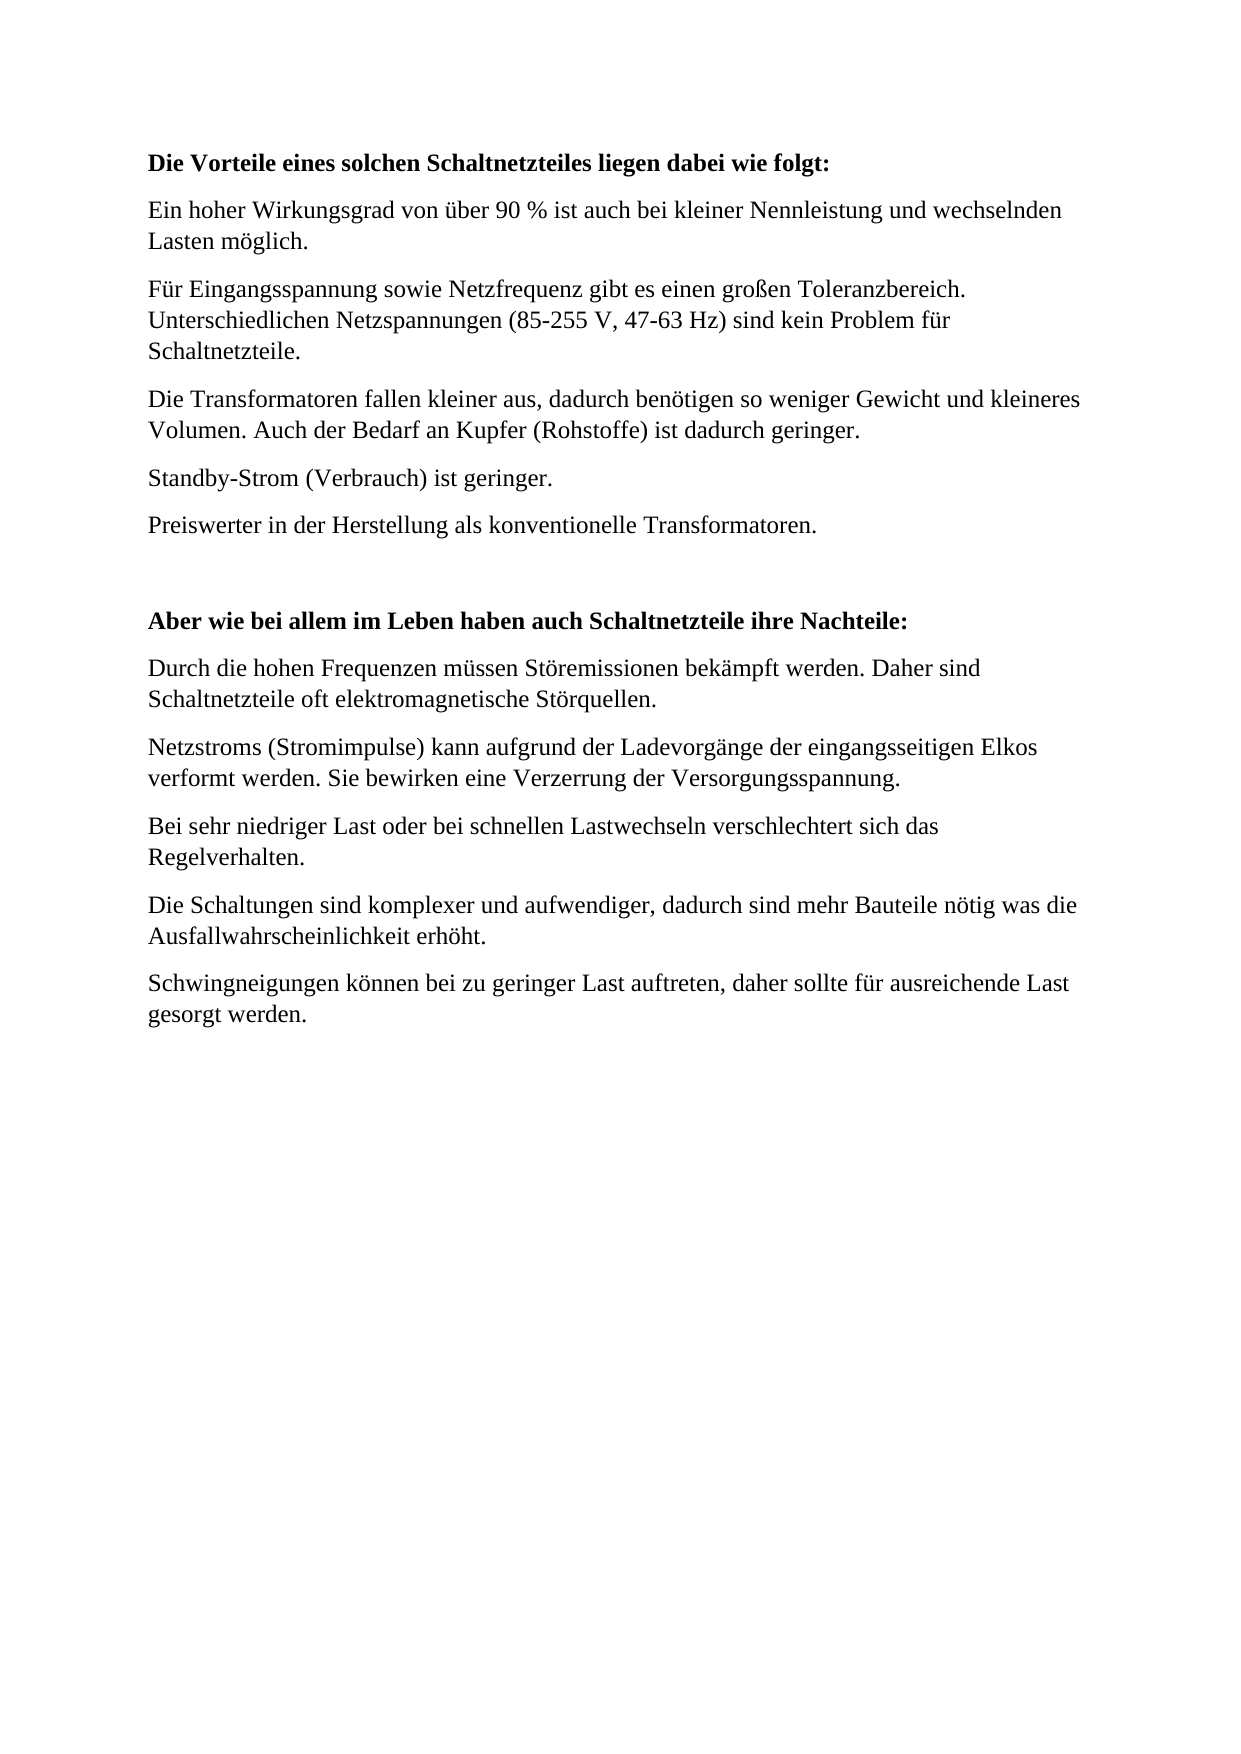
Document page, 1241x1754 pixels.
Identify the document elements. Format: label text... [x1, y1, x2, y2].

text Schwingneigungen können bei zu geringer Last auftreten, daher sollte für ausreichende Last gesorgt werden. [148, 968, 1093, 1028]
text Ein hoher Wirkungsgrad von über 90 % ist auch bei kleiner Nennleistung und wechselnden Lasten möglich. [148, 195, 1093, 255]
text Aber wie bei allem im Leben haben auch Schaltnetzteile ihre Nachteile: [148, 606, 1093, 634]
text Standby-Strom (Verbrauch) ist geringer. [148, 463, 1093, 491]
text Die Schaltungen sind komplexer und aufwendiger, dadurch sind mehr Bauteile nötig was die Ausfallwahrscheinlichkeit erhöht. [148, 890, 1093, 949]
text Bei sehr niedriger Last oder bei schnellen Lastwechseln verschlechtert sich das Regelverhalten. [148, 811, 1093, 871]
text Die Transformatoren fallen kleiner aus, dadurch benötigen so weniger Gewicht und kleineres Volumen. Auch der Bedarf an Kupfer (Rohstoffe) ist dadurch geringer. [148, 384, 1093, 444]
text Für Eingangsspannung sowie Netzfrequenz gibt es einen großen Toleranzbereich. Unterschiedlichen Netzspannungen (85-255 V, 47-63 Hz) sind kein Problem für Schaltnetzteile. [148, 274, 1093, 365]
text Netzstroms (Stromimpulse) kann aufgrund der Ladevorgänge der eingangsseitigen Elkos verformt werden. Sie bewirken eine Verzerrung der Versorgungsspannung. [148, 732, 1093, 792]
text Die Vorteile eines solchen Schaltnetzteiles liegen dabei wie folgt: [148, 148, 1093, 176]
text Durch die hohen Frequenzen müssen Störemissionen bekämpft werden. Daher sind Schaltnetzteile oft elektromagnetische Störquellen. [148, 653, 1093, 713]
text Preiswerter in der Herstellung als konventionelle Transformatoren. [148, 510, 1093, 539]
